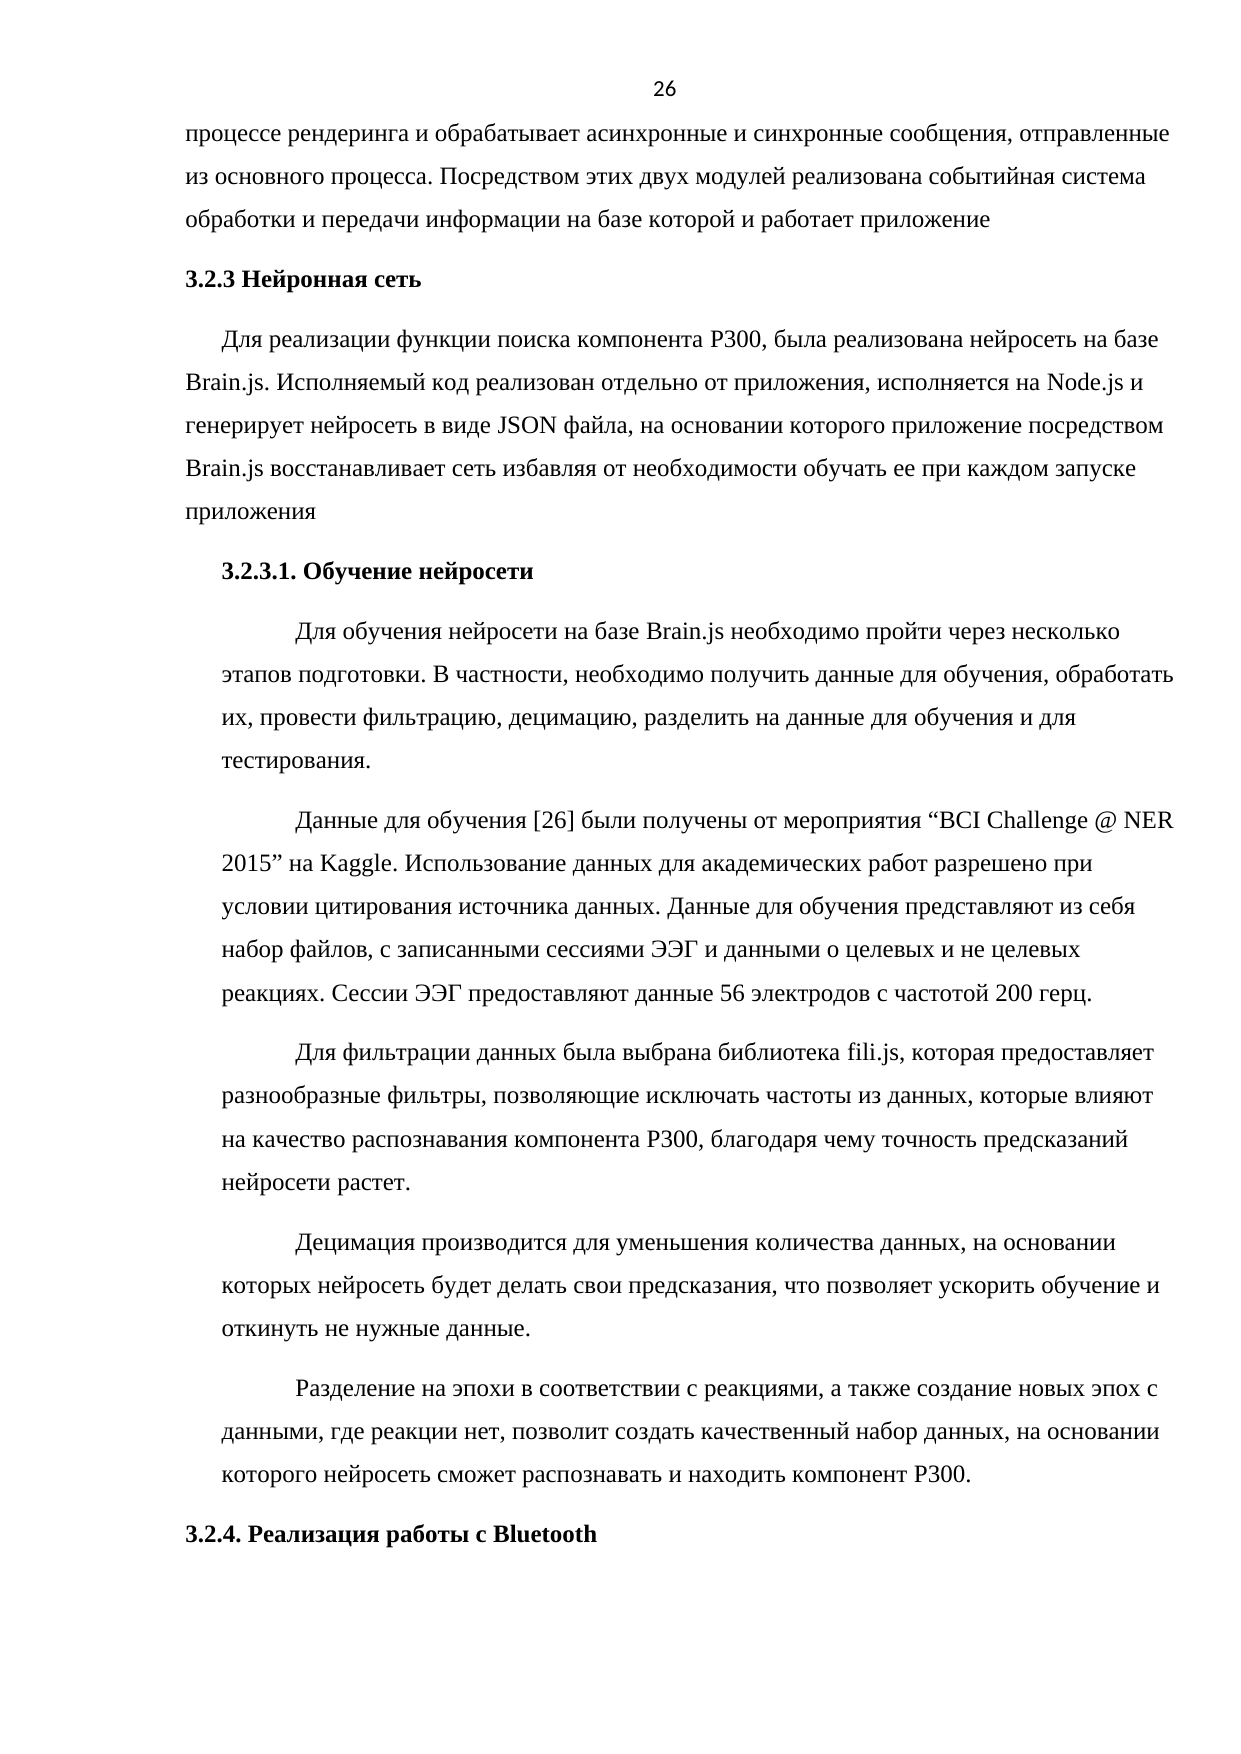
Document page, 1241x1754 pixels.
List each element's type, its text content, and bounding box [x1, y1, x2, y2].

text Для обучения нейросети на базе Brain.js необходимо пройти через несколько этапов подготовки. В частности, необходимо получить данные для обучения, обработать их, провести фильтрацию, децимацию, разделить на данные для обучения и для тестирования. [221, 616, 1181, 774]
text Данные для обучения [26] были получены от мероприятия “BCI Challenge @ NER 2015” на Kaggle. Использование данных для академических работ разрешено при условии цитирования источника данных. Данные для обучения представляют из себя набор файлов, с записанными сессиями ЭЭГ и данными о целевых и не целевых реакциях. Сессии ЭЭГ предоставляют данные 56 электродов с частотой 200 герц. [221, 805, 1181, 1006]
text 3.2.4. Реализация работы с Bluetooth [185, 1519, 1181, 1547]
text Разделение на эпохи в соответствии с реакциями, а также создание новых эпох с данными, где реакции нет, позволит создать качественный набор данных, на основании которого нейросеть сможет распознавать и находить компонент P300. [221, 1373, 1181, 1488]
text Децимация производится для уменьшения количества данных, на основании которых нейросеть будет делать свои предсказания, что позволяет ускорить обучение и откинуть не нужные данные. [221, 1227, 1181, 1342]
text 3.2.3.1. Обучение нейросети [221, 556, 1181, 585]
text Для реализации функции поиска компонента P300, была реализована нейросеть на базе Brain.js. Исполняемый код реализован отдельно от приложения, исполняется на Node.js и генерирует нейросеть в виде JSON файла, на основании которого приложение посредством Brain.js восстанавливает сеть избавляя от необходимости обучать ее при каждом запуске приложения [185, 324, 1181, 525]
text Для фильтрации данных была выбрана библиотека fili.js, которая предоставляет разнообразные фильтры, позволяющие исключать частоты из данных, которые влияют на качество распознавания компонента P300, благодаря чему точность предсказаний нейросети растет. [221, 1037, 1181, 1196]
text 3.2.3 Нейронная сеть [185, 264, 1181, 293]
